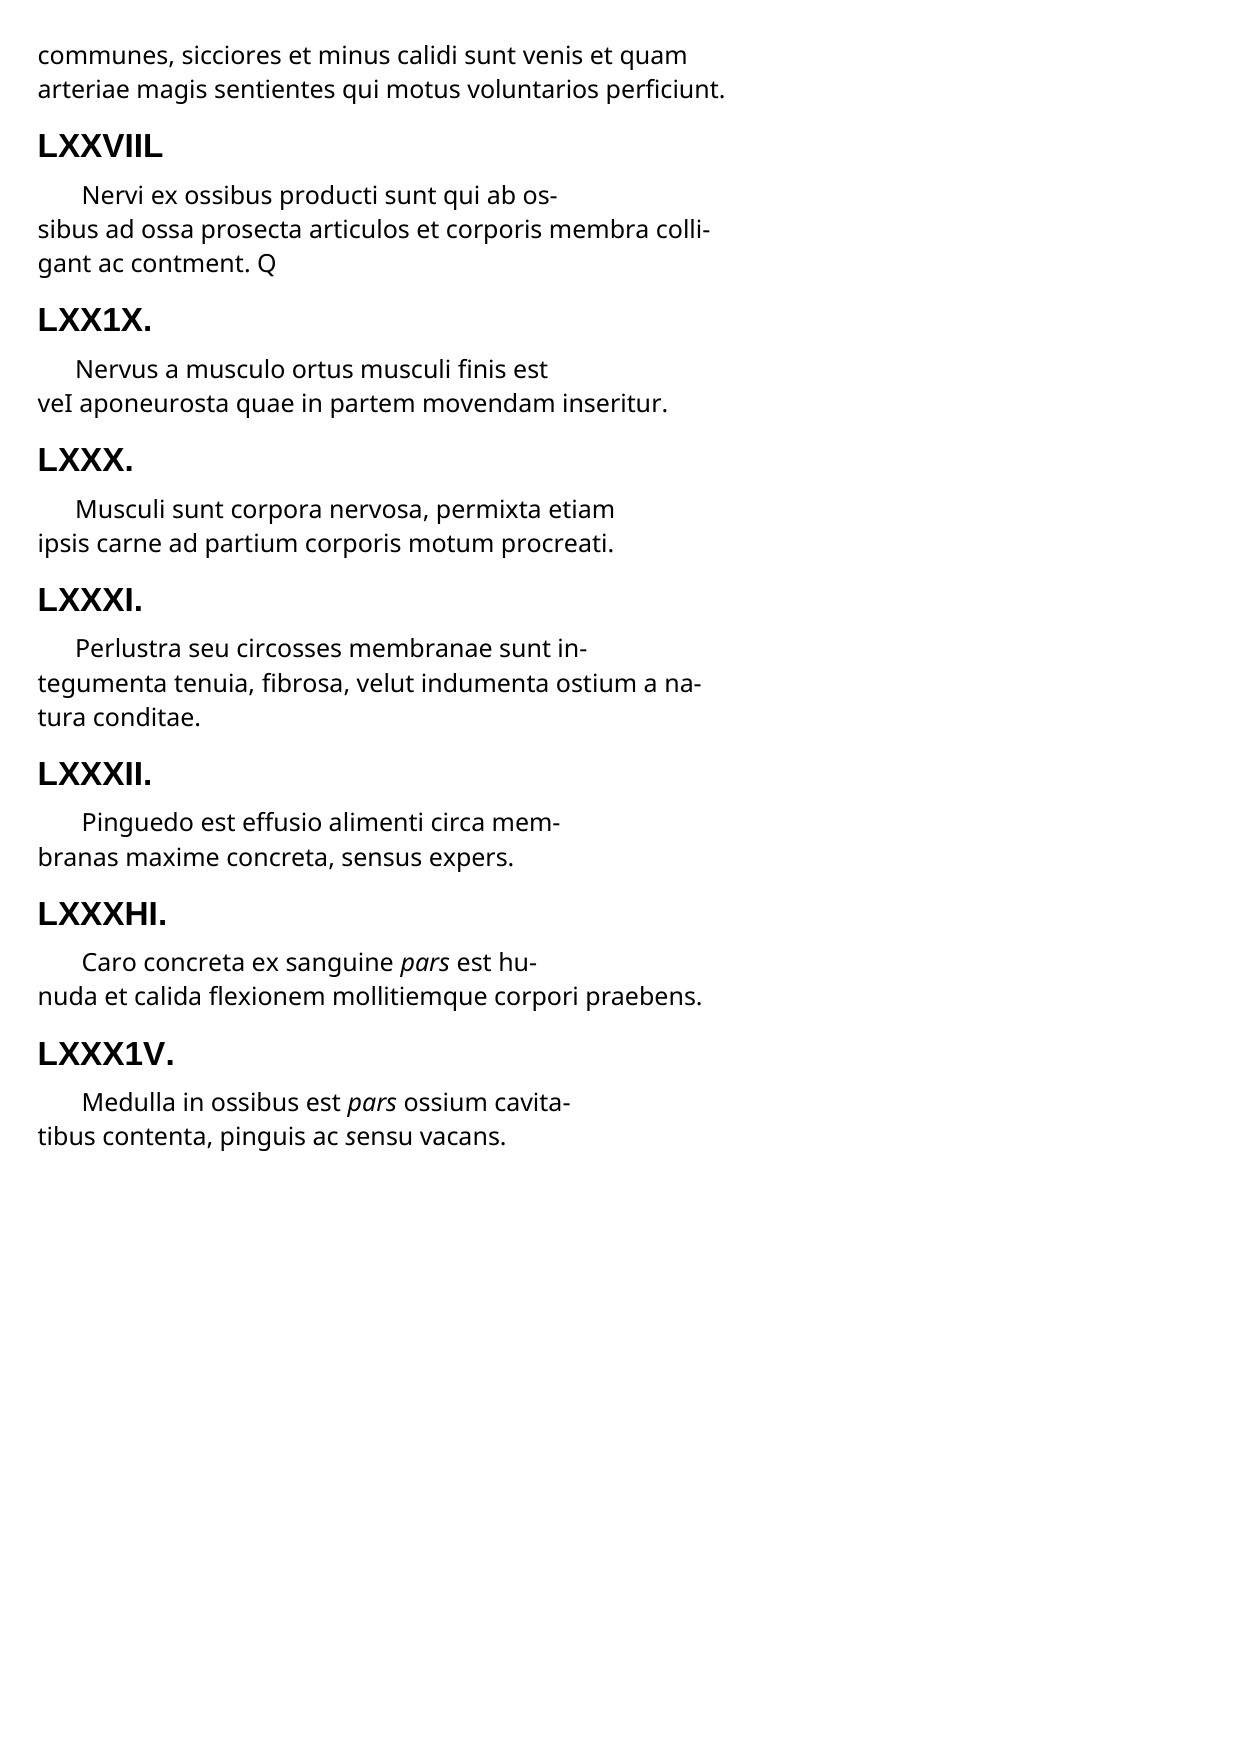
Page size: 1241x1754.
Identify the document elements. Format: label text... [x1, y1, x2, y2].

subtitle LXX1X. [37, 300, 1203, 339]
subtitle LXXVIIL [37, 126, 1203, 165]
text Musculi sunt corpora nervosa, permixta etiam ipsis carne ad partium corporis motum procreati. [37, 491, 1203, 559]
text communes, sicciores et minus calidi sunt venis et quam arteriae magis sentientes qui motus voluntarios perficiunt. [37, 37, 1203, 106]
text Caro concreta ex sanguine pars est hu- nuda et calida flexionem mollitiemque corpori praebens. [37, 945, 1203, 1013]
text Pinguedo est effusio alimenti circa mem- branas maxime concreta, sensus expers. [37, 805, 1203, 873]
subtitle LXXXII. [37, 754, 1203, 793]
subtitle LXXXHI. [37, 894, 1203, 932]
subtitle LXXXI. [37, 580, 1203, 619]
text Medulla in ossibus est pars ossium cavita- tibus contenta, pinguis ac sensu vacans. [37, 1085, 1203, 1153]
text Perlustra seu circosses membranae sunt in- tegumenta tenuia, fibrosa, velut indumenta ostium a na- tura conditae. [37, 631, 1203, 733]
text Nervi ex ossibus producti sunt qui ab os- sibus ad ossa prosecta articulos et corporis membra colli- gant ac contment. Q [37, 177, 1203, 279]
subtitle LXXX. [37, 440, 1203, 479]
subtitle LXXX1V. [37, 1034, 1203, 1072]
text Nervus a musculo ortus musculi finis est veI aponeurosta quae in partem movendam inseritur. [37, 351, 1203, 419]
